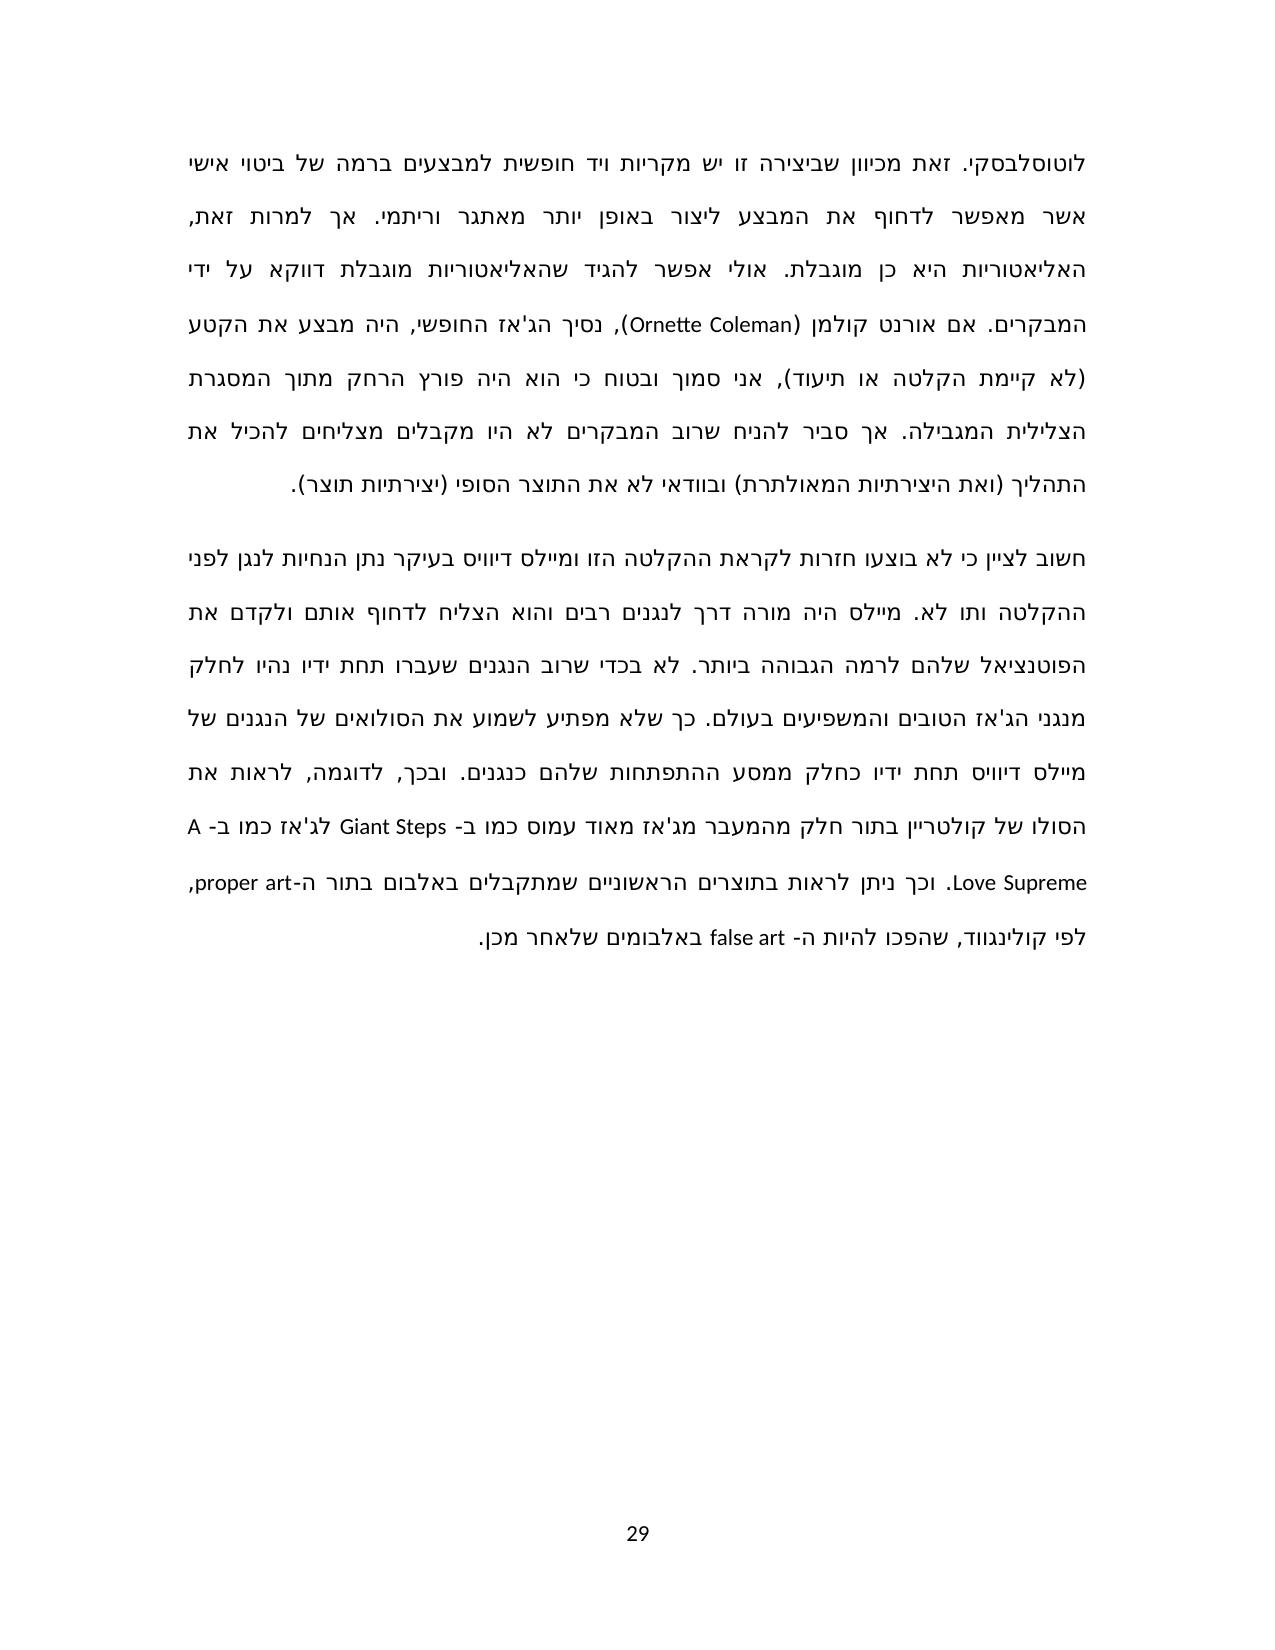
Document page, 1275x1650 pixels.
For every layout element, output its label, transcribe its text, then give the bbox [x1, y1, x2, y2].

text חשוב לציין כי לא בוצעו חזרות לקראת ההקלטה הזו ומיילס דיוויס בעיקר נתן הנחיות לנגן לפני ההקלטה ותו לא. מיילס היה מורה דרך לנגנים רבים והוא הצליח לדחוף אותם ולקדם את הפוטנציאל שלהם לרמה הגבוהה ביותר. לא בכדי שרוב הנגנים שעברו תחת ידיו נהיו לחלק מנגני הג'אז הטובים והמשפיעים בעולם. כך שלא מפתיע לשמוע את הסולואים של הנגנים של מיילס דיוויס תחת ידיו כחלק ממסע ההתפתחות שלהם כנגנים. ובכך, לדוגמה, לראות את הסולו של קולטריין בתור חלק מהמעבר מג'אז מאוד עמוס כמו ב- Giant Steps לג'אז כמו ב- A Love Supreme. וכך ניתן לראות בתוצרים הראשוניים שמתקבלים באלבום בתור ה-proper art, לפי קולינגווד, שהפכו להיות ה- false art באלבומים שלאחר מכן. [187, 546, 1087, 951]
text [187, 150, 1087, 498]
